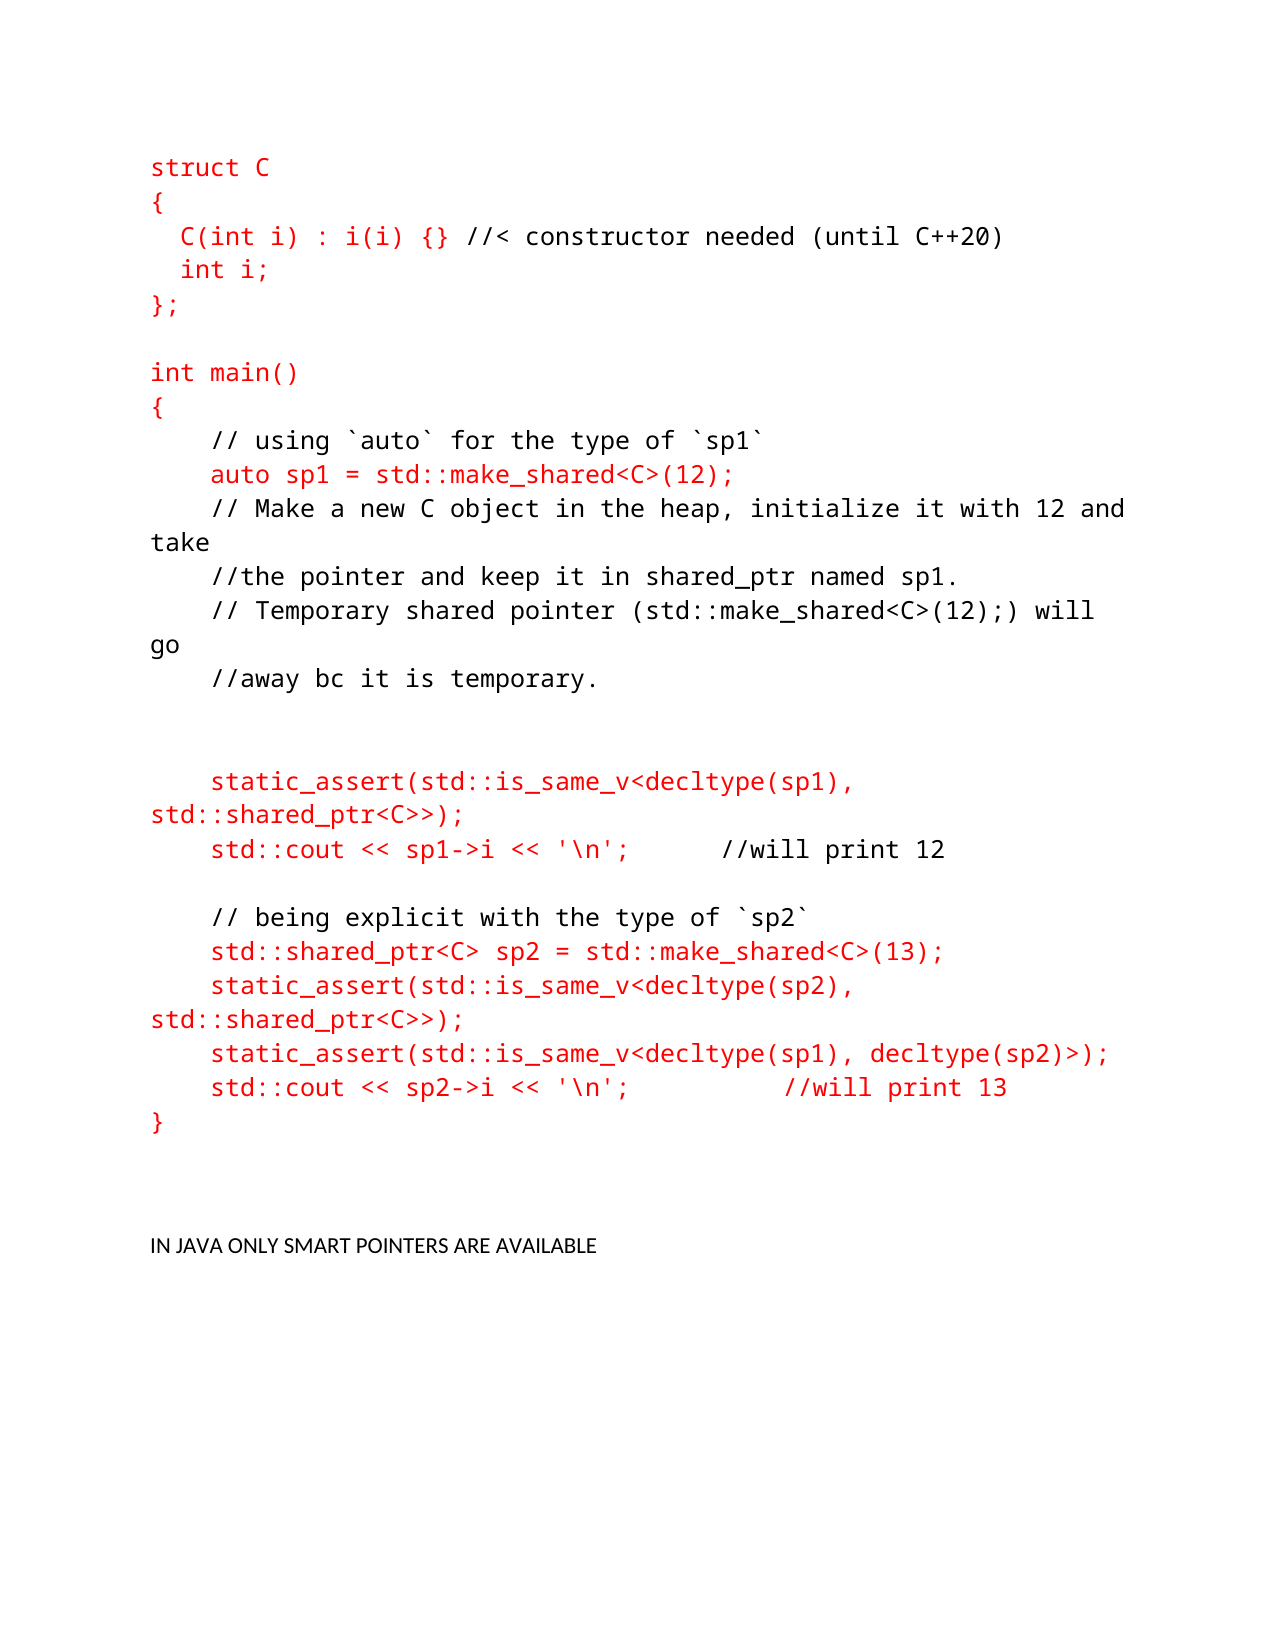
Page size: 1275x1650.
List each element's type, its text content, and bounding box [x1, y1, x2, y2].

text { [150, 184, 1125, 218]
text }; [150, 286, 1125, 320]
text //away bc it is temporary. [150, 661, 1125, 695]
text std::shared_ptr<C> sp2 = std::make_shared<C>(13); [150, 933, 1125, 967]
text int i; [150, 252, 1125, 286]
text //the pointer and keep it in shared_ptr named sp1. [150, 559, 1125, 593]
text { [150, 388, 1125, 422]
text struct C [150, 150, 1125, 184]
text int main() [150, 354, 1125, 388]
text IN JAVA ONLY SMART POINTERS ARE AVAILABLE [150, 1232, 1125, 1259]
text // being explicit with the type of `sp2` [150, 899, 1125, 933]
text // using `auto` for the type of `sp1` [150, 422, 1125, 457]
text C(int i) : i(i) {} //< constructor needed (until C++20) [150, 218, 1125, 252]
text static_assert(std::is_same_v<decltype(sp1), std::shared_ptr<C>>); [150, 763, 1125, 831]
text } [150, 1104, 1125, 1138]
text // Make a new C object in the heap, initialize it with 12 and take [150, 491, 1125, 559]
text static_assert(std::is_same_v<decltype(sp2), std::shared_ptr<C>>); [150, 967, 1125, 1036]
text std::cout << sp1->i << '\n'; //will print 12 [150, 831, 1125, 865]
text std::cout << sp2->i << '\n'; //will print 13 [150, 1070, 1125, 1104]
text // Temporary shared pointer (std::make_shared<C>(12);) will go [150, 593, 1125, 661]
text auto sp1 = std::make_shared<C>(12); [150, 457, 1125, 491]
text static_assert(std::is_same_v<decltype(sp1), decltype(sp2)>); [150, 1036, 1125, 1070]
